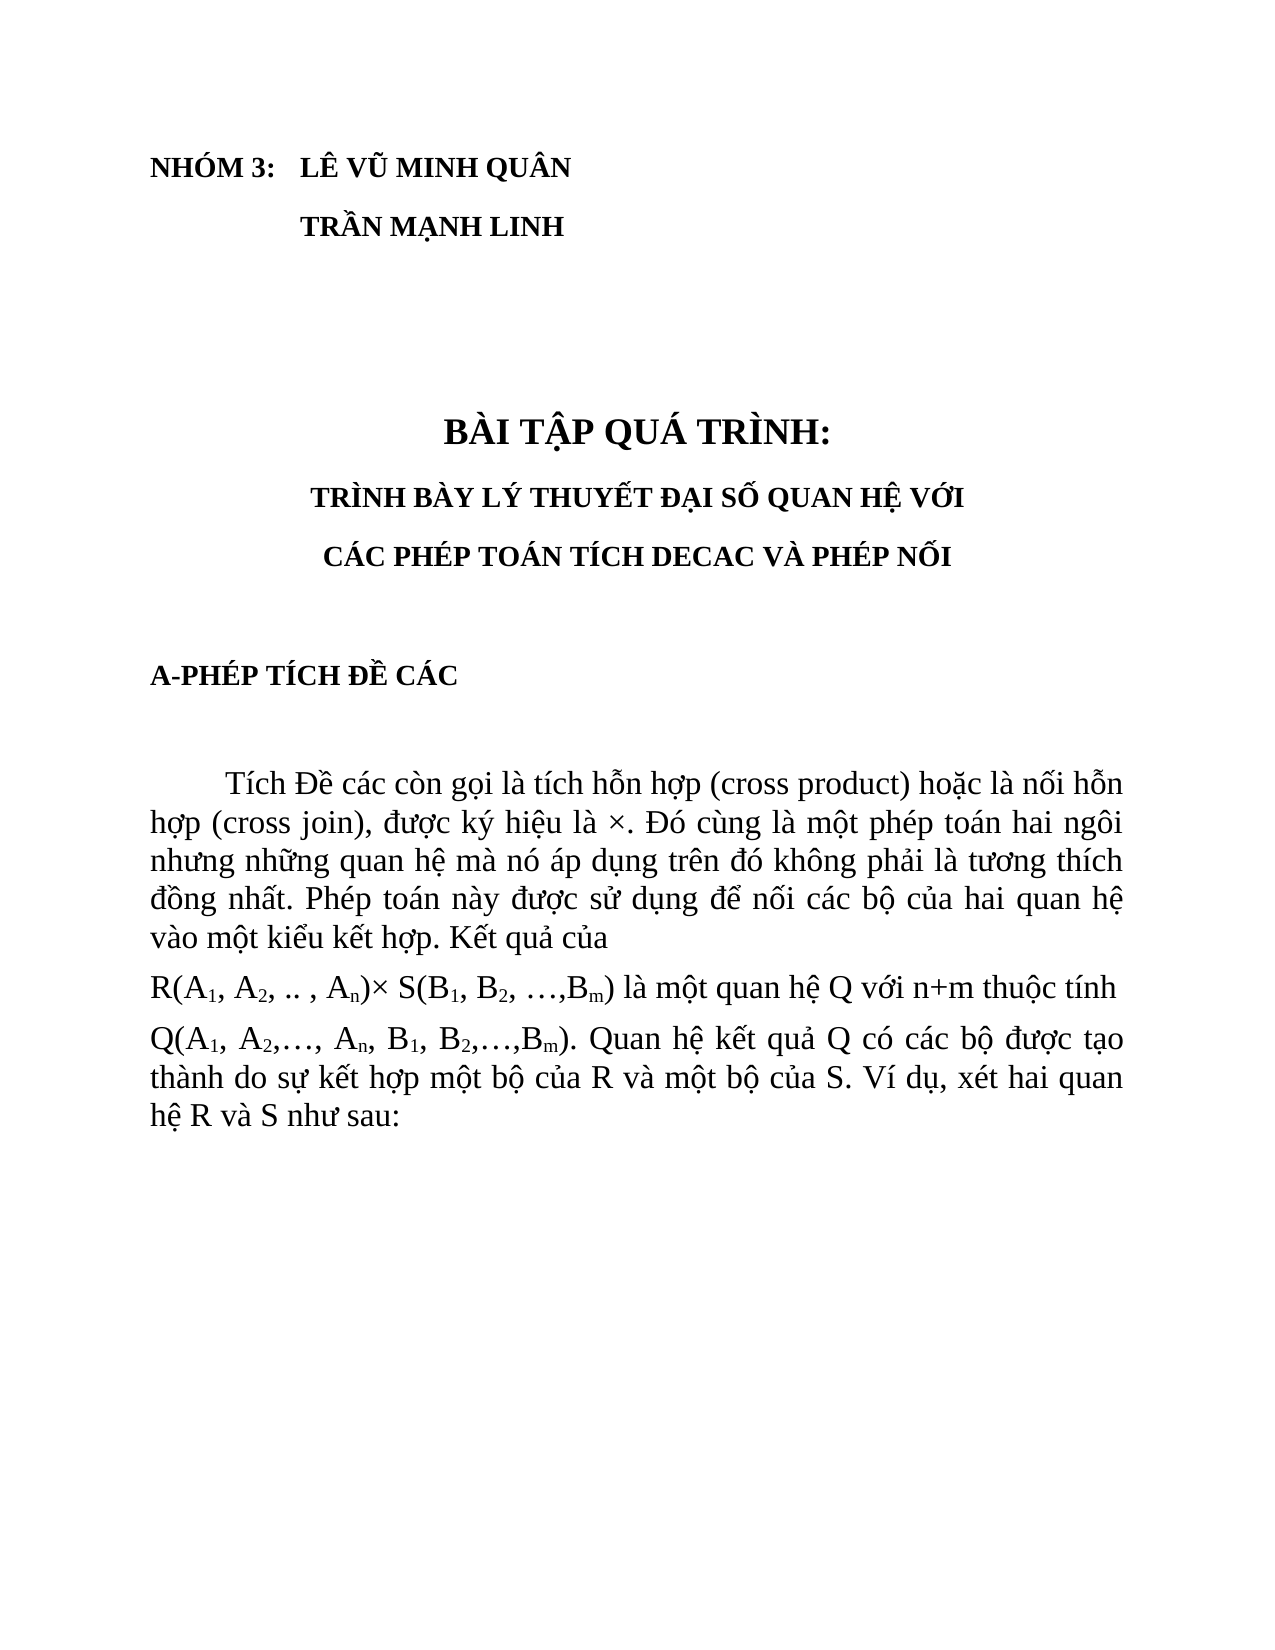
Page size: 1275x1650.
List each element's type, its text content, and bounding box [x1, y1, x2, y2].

text Tích Đề các còn gọi là tích hỗn hợp (cross product) hoặc là nối hỗn hợp (cross join), được ký hiệu là ×. Đó cùng là một phép toán hai ngôi nhưng những quan hệ mà nó áp dụng trên đó không phải là tương thích đồng nhất. Phép toán này được sử dụng để nối các bộ của hai quan hệ vào một kiểu kết hợp. Kết quả của [150, 763, 1125, 955]
text NHÓM 3: LÊ VŨ MINH QUÂN [150, 150, 1125, 183]
text R(A1, A2, .. , An)× S(B1, B2, …,Bm) là một quan hệ Q với n+m thuộc tính [150, 968, 1125, 1006]
text TRẦN MẠNH LINH [225, 209, 1125, 243]
text BÀI TẬP QUÁ TRÌNH: [150, 409, 1125, 453]
text TRÌNH BÀY LÝ THUYẾT ĐẠI SỐ QUAN HỆ VỚI [150, 480, 1125, 513]
text CÁC PHÉP TOÁN TÍCH DECAC VÀ PHÉP NỐI [150, 539, 1125, 573]
text Q(A1, A2,…, An, B1, B2,…,Bm). Quan hệ kết quả Q có các bộ được tạo thành do sự kết hợp một bộ của R và một bộ của S. Ví dụ, xét hai quan hệ R và S như sau: [150, 1018, 1125, 1133]
text A-PHÉP TÍCH ĐỀ CÁC [150, 658, 1125, 692]
